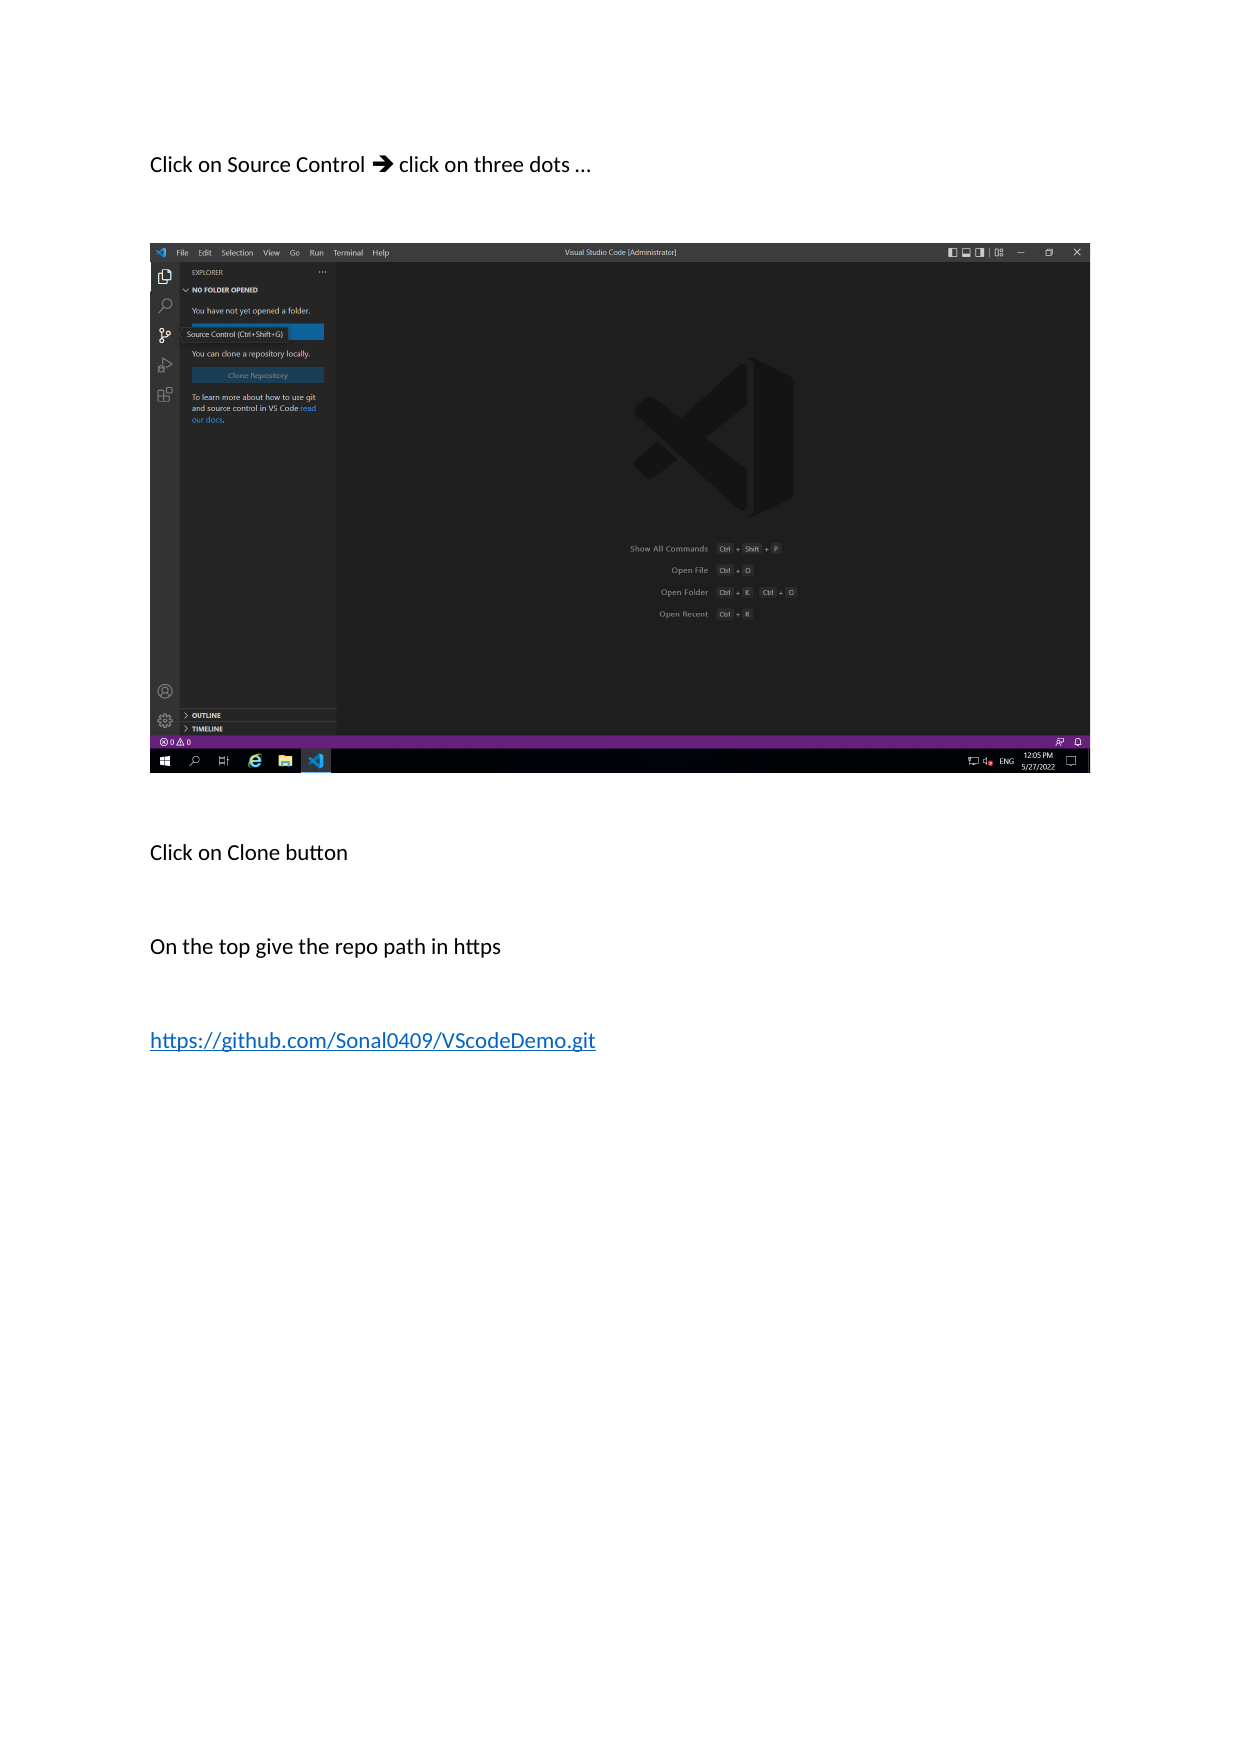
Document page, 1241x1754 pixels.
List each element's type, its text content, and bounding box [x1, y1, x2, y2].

text Click on Clone button [150, 838, 1090, 866]
text https://github.com/Sonal0409/VScodeDemo.git [150, 1026, 1090, 1054]
picture [150, 243, 1091, 773]
text Click on Source Control click on three dots … [150, 150, 1090, 178]
text On the top give the repo path in https [150, 932, 1090, 960]
